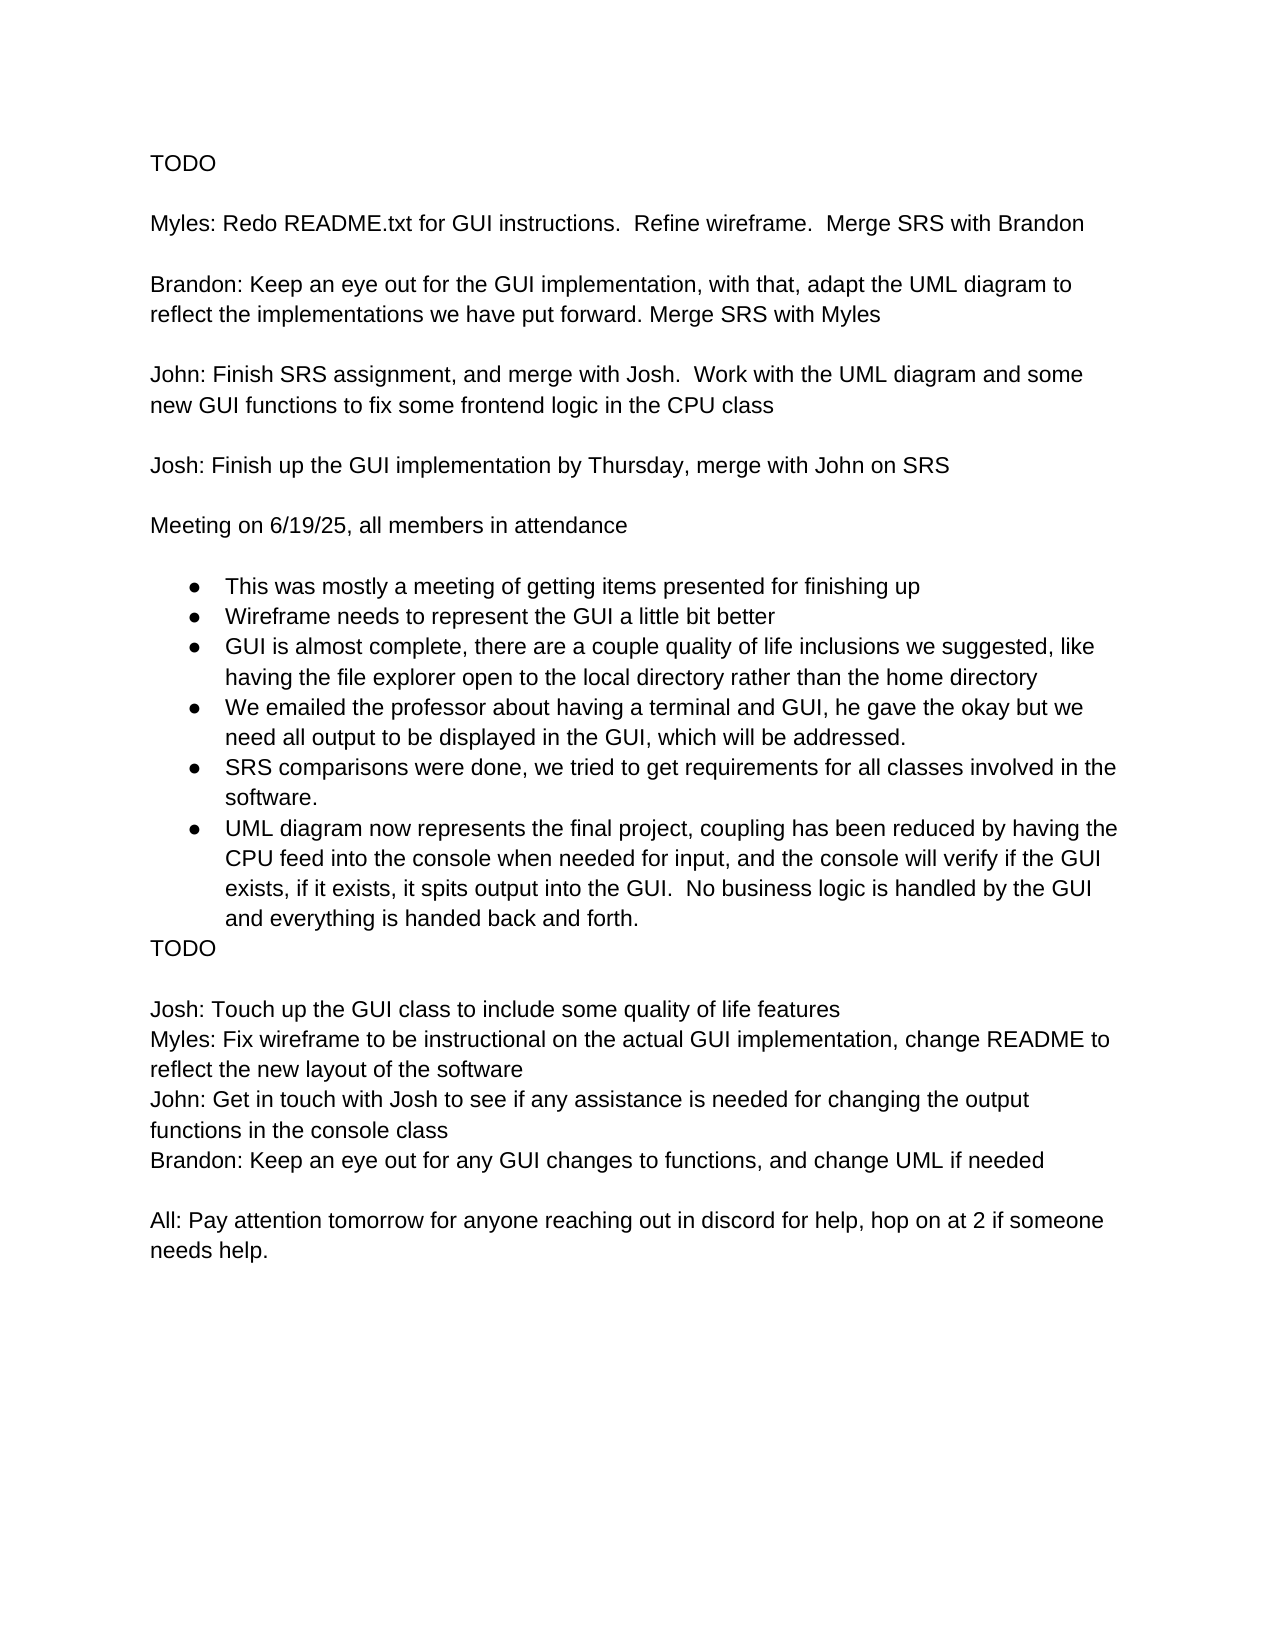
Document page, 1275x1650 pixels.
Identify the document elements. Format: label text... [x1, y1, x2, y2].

list GUI is almost complete, there are a couple quality of life inclusions we suggested, like having the file explorer open to the local directory rather than the home directory [187, 633, 1125, 690]
list This was mostly a meeting of getting items presented for finishing up [187, 573, 1125, 599]
list We emailed the professor about having a terminal and GUI, he gave the okay but we need all output to be displayed in the GUI, which will be addressed. [187, 694, 1125, 750]
list Wireframe needs to represent the GUI a little bit better [187, 603, 1125, 629]
text Brandon: Keep an eye out for any GUI changes to functions, and change UML if needed [150, 1147, 1125, 1173]
text All: Pay attention tomorrow for anyone reaching out in discord for help, hop on at 2 if someone needs help. [150, 1207, 1125, 1264]
text Myles: Fix wireframe to be instructional on the actual GUI implementation, change README to reflect the new layout of the software [150, 1026, 1125, 1083]
text John: Finish SRS assignment, and merge with Josh. Work with the UML diagram and some new GUI functions to fix some frontend logic in the CPU class [150, 361, 1125, 418]
text Josh: Finish up the GUI implementation by Thursday, merge with John on SRS [150, 452, 1125, 478]
text Meeting on 6/19/25, all members in attendance [150, 512, 1125, 539]
list UML diagram now represents the final project, coupling has been reduced by having the CPU feed into the console when needed for input, and the console will verify if the GUI exists, if it exists, it spits output into the GUI. No business logic is handled by the GUI and everything is handed back and forth. [187, 814, 1125, 932]
text Myles: Redo README.txt for GUI instructions. Refine wireframe. Merge SRS with Brandon [150, 210, 1125, 237]
text Brandon: Keep an eye out for the GUI implementation, with that, adapt the UML diagram to reflect the implementations we have put forward. Merge SRS with Myles [150, 271, 1125, 327]
text Josh: Touch up the GUI class to include some quality of life features [150, 996, 1125, 1022]
list SRS comparisons were done, we tried to get requirements for all classes involved in the software. [187, 754, 1125, 811]
text TODO [150, 150, 1125, 176]
text TODO [150, 935, 1125, 962]
text John: Get in touch with Josh to see if any assistance is needed for changing the output functions in the console class [150, 1086, 1125, 1143]
